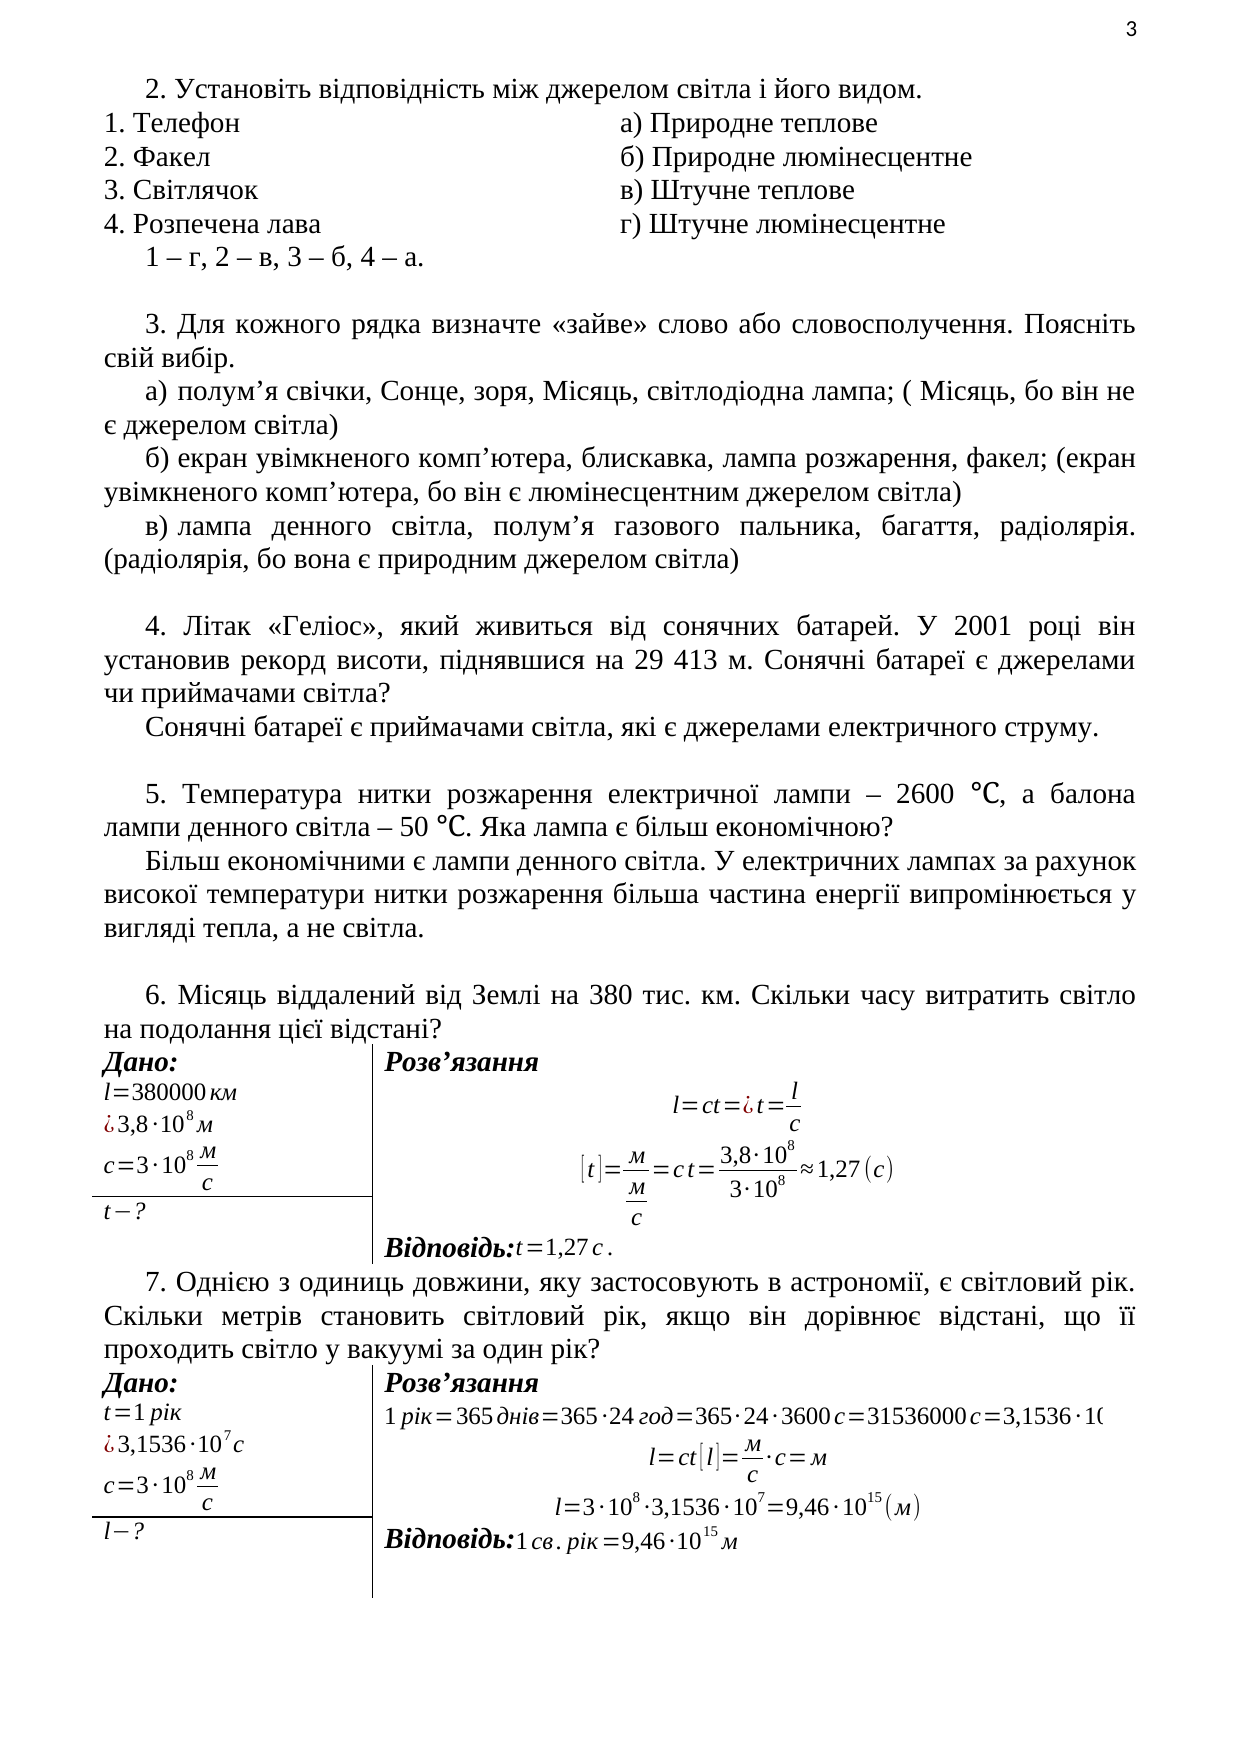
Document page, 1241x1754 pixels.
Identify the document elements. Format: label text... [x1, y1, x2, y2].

table_cell [92, 1197, 372, 1264]
table_cell 3. Світлячок [92, 172, 608, 206]
text 1 – г, 2 – в, 3 – б, 4 – а. [103, 239, 1137, 273]
table_cell в) Штучне теплове [609, 172, 1125, 206]
text а) полум’я свічки, Сонце, зоря, Місяць, світлодіодна лампа; ( Місяць, бо він не є джерелом світла) [103, 373, 1137, 441]
text 7. Однією з одиниць довжини, яку застосовують в астрономії, є світловий рік. Скільки метрів становить світловий рік, якщо він дорівнює відстані, що її проходить світло у вакуумі за один рік? [103, 1264, 1137, 1365]
table_header а) Природне теплове [609, 105, 1125, 139]
text 2. Установіть відповідність між джерелом світла і його видом. [103, 72, 1137, 105]
text в) лампа денного світла, полум’я газового пальника, багаття, радіолярія. (радіолярія, бо вона є природним джерелом світла) [103, 508, 1137, 575]
table_cell [92, 1518, 372, 1597]
table_cell б) Природне люмінесцентне [609, 139, 1125, 172]
text Більш економічними є лампи денного світла. У електричних лампах за рахунок високої температури нитки розжарення більша частина енергії випромінюється у вигляді тепла, а не світла. [103, 843, 1137, 944]
table_header Розв’язання Відповідь: [373, 1044, 1103, 1264]
text 3. Для кожного рядка визначте «зайве» слово або словосполучення. Поясніть свій вибір. [103, 306, 1137, 373]
table_header Дано: [92, 1365, 372, 1516]
table_header Розв’язання Відповідь: [373, 1365, 1103, 1597]
table_header 1. Телефон [92, 105, 608, 139]
text Сонячні батареї є приймачами світла, які є джерелами електричного струму. [103, 709, 1137, 742]
table_cell 4. Розпечена лава [92, 206, 608, 239]
table_cell 2. Факел [92, 139, 608, 172]
text б) екран увімкненого комп’ютера, блискавка, лампа розжарення, факел; (екран увімкненого комп’ютера, бо він є люмінесцентним джерелом світла) [103, 441, 1137, 508]
table_cell г) Штучне люмінесцентне [609, 206, 1125, 239]
table_header Дано: [92, 1044, 372, 1196]
text 6. Місяць віддалений від Землі на 380 тис. км. Скільки часу витратить світло на подолання цієї відстані? [103, 977, 1137, 1044]
text 5. Температура нитки розжарення електричної лампи – 2600 ℃, а балона лампи денного світла – 50 ℃. Яка лампа є більш економічною? [103, 776, 1137, 843]
text 4. Літак «Геліос», який живиться від сонячних батарей. У 2001 році він установив рекорд висоти, піднявшися на 29 413 м. Сонячні батареї є джерелами чи приймачами світла? [103, 608, 1137, 709]
